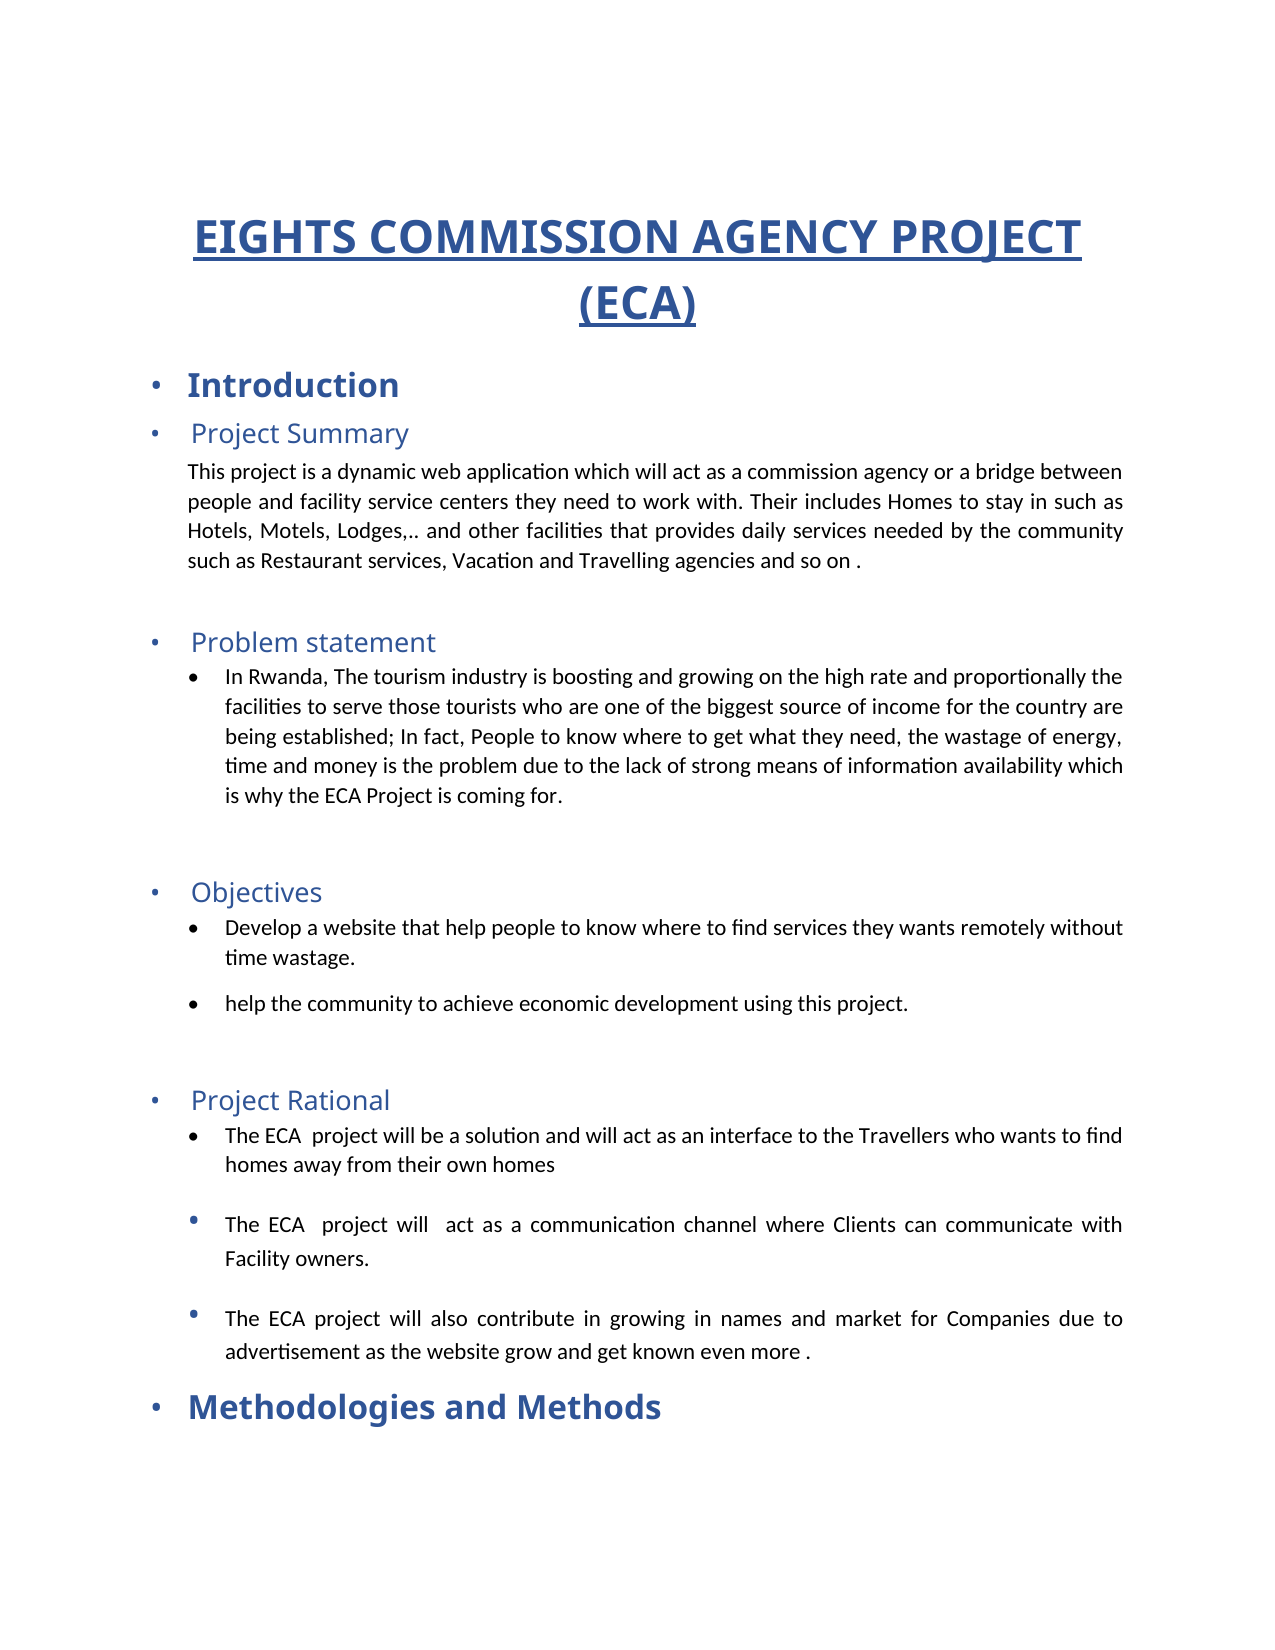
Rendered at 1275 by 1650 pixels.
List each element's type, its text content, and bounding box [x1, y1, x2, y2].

list Develop a website that help people to know where to find services they wants remotely without time wastage. [187, 913, 1125, 971]
list Project Rational [150, 1082, 1125, 1119]
list Objectives [150, 874, 1125, 911]
list Methodologies and Methods [150, 1384, 1125, 1429]
list help the community to achieve economic development using this project. [187, 989, 1125, 1017]
list In Rwanda, The tourism industry is boosting and growing on the high rate and proportionally the facilities to serve those tourists who are one of the biggest source of income for the country are being established; In fact, People to know where to get what they need, the wastage of energy, time and money is the problem due to the lack of strong means of information availability which is why the ECA Project is coming for. [187, 662, 1125, 809]
list Problem statement [150, 623, 1125, 660]
text EIGHTS COMMISSION AGENCY PROJECT (ECA) [150, 205, 1125, 333]
list Project Summary [150, 414, 1125, 451]
list The ECA project will be a solution and will act as an interface to the Travellers who wants to find homes away from their own homes [187, 1121, 1125, 1178]
list The ECA project will also contribute in growing in names and market for Companies due to advertisement as the website grow and get known even more . [187, 1290, 1125, 1365]
list Introduction [150, 362, 1125, 407]
text This project is a dynamic web application which will act as a commission agency or a bridge between people and facility service centers they need to work with. Their includes Homes to stay in such as Hotels, Motels, Lodges,.. and other facilities that provides daily services needed by the community such as Restaurant services, Vacation and Travelling agencies and so on . [187, 457, 1125, 574]
list The ECA project will act as a communication channel where Clients can communicate with Facility owners. [187, 1197, 1125, 1272]
